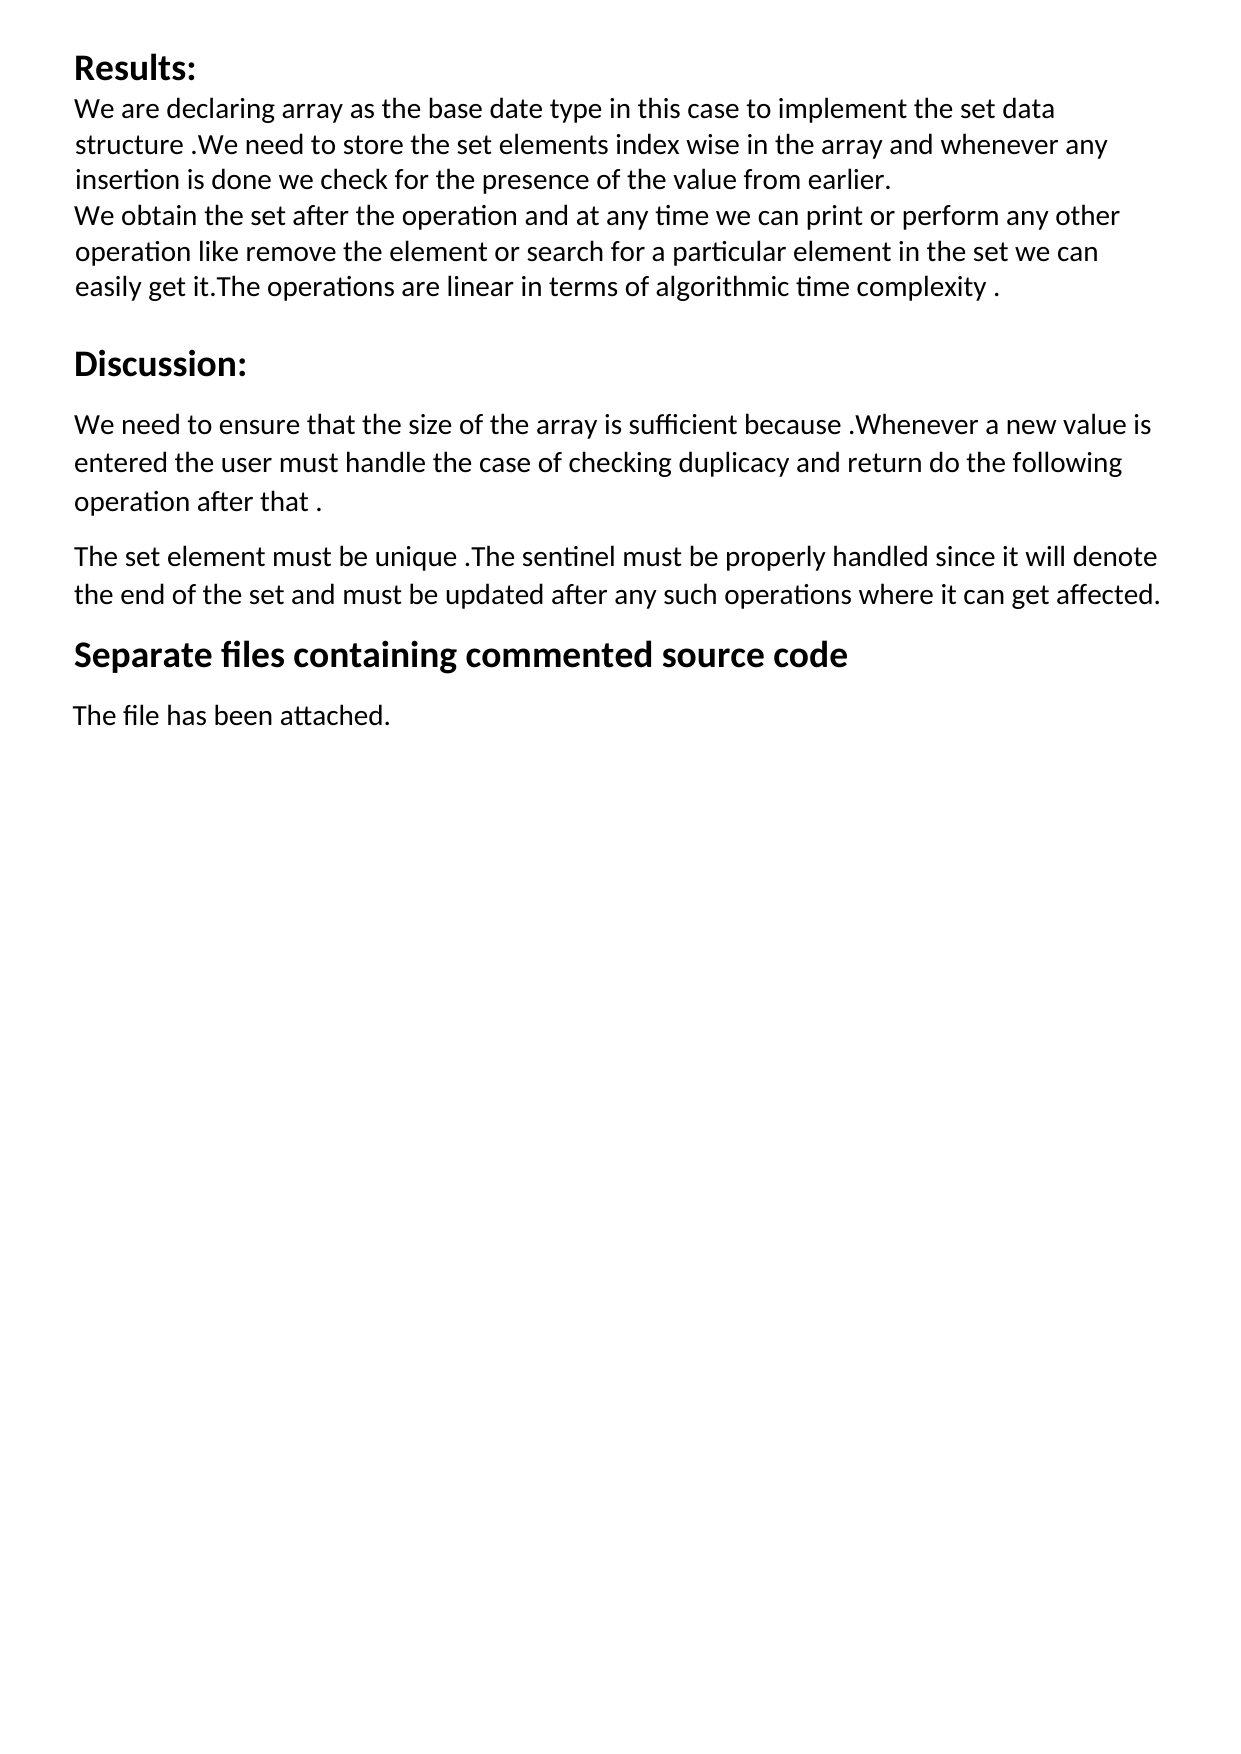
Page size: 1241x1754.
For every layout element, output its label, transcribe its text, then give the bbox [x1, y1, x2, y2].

text Discussion: [74, 339, 1167, 385]
text We need to ensure that the size of the array is sufficient because .Whenever a new value is entered the user must handle the case of checking duplicacy and return do the following operation after that . [74, 406, 1167, 518]
text The file has been attached. [72, 697, 1167, 733]
text Separate files containing commented source code [74, 631, 1167, 677]
text The set element must be unique .The sentinel must be properly handled since it will denote the end of the set and must be updated after any such operations where it can get affected. [74, 538, 1167, 612]
text We obtain the set after the operation and at any time we can print or perform any other operation like remove the element or search for a particular element in the set we can easily get it.The operations are linear in terms of algorithmic time complexity . [74, 197, 1167, 304]
text Results: [74, 44, 1167, 90]
text We are declaring array as the base date type in this case to implement the set data structure .We need to store the set elements index wise in the array and whenever any insertion is done we check for the presence of the value from earlier. [74, 90, 1167, 197]
